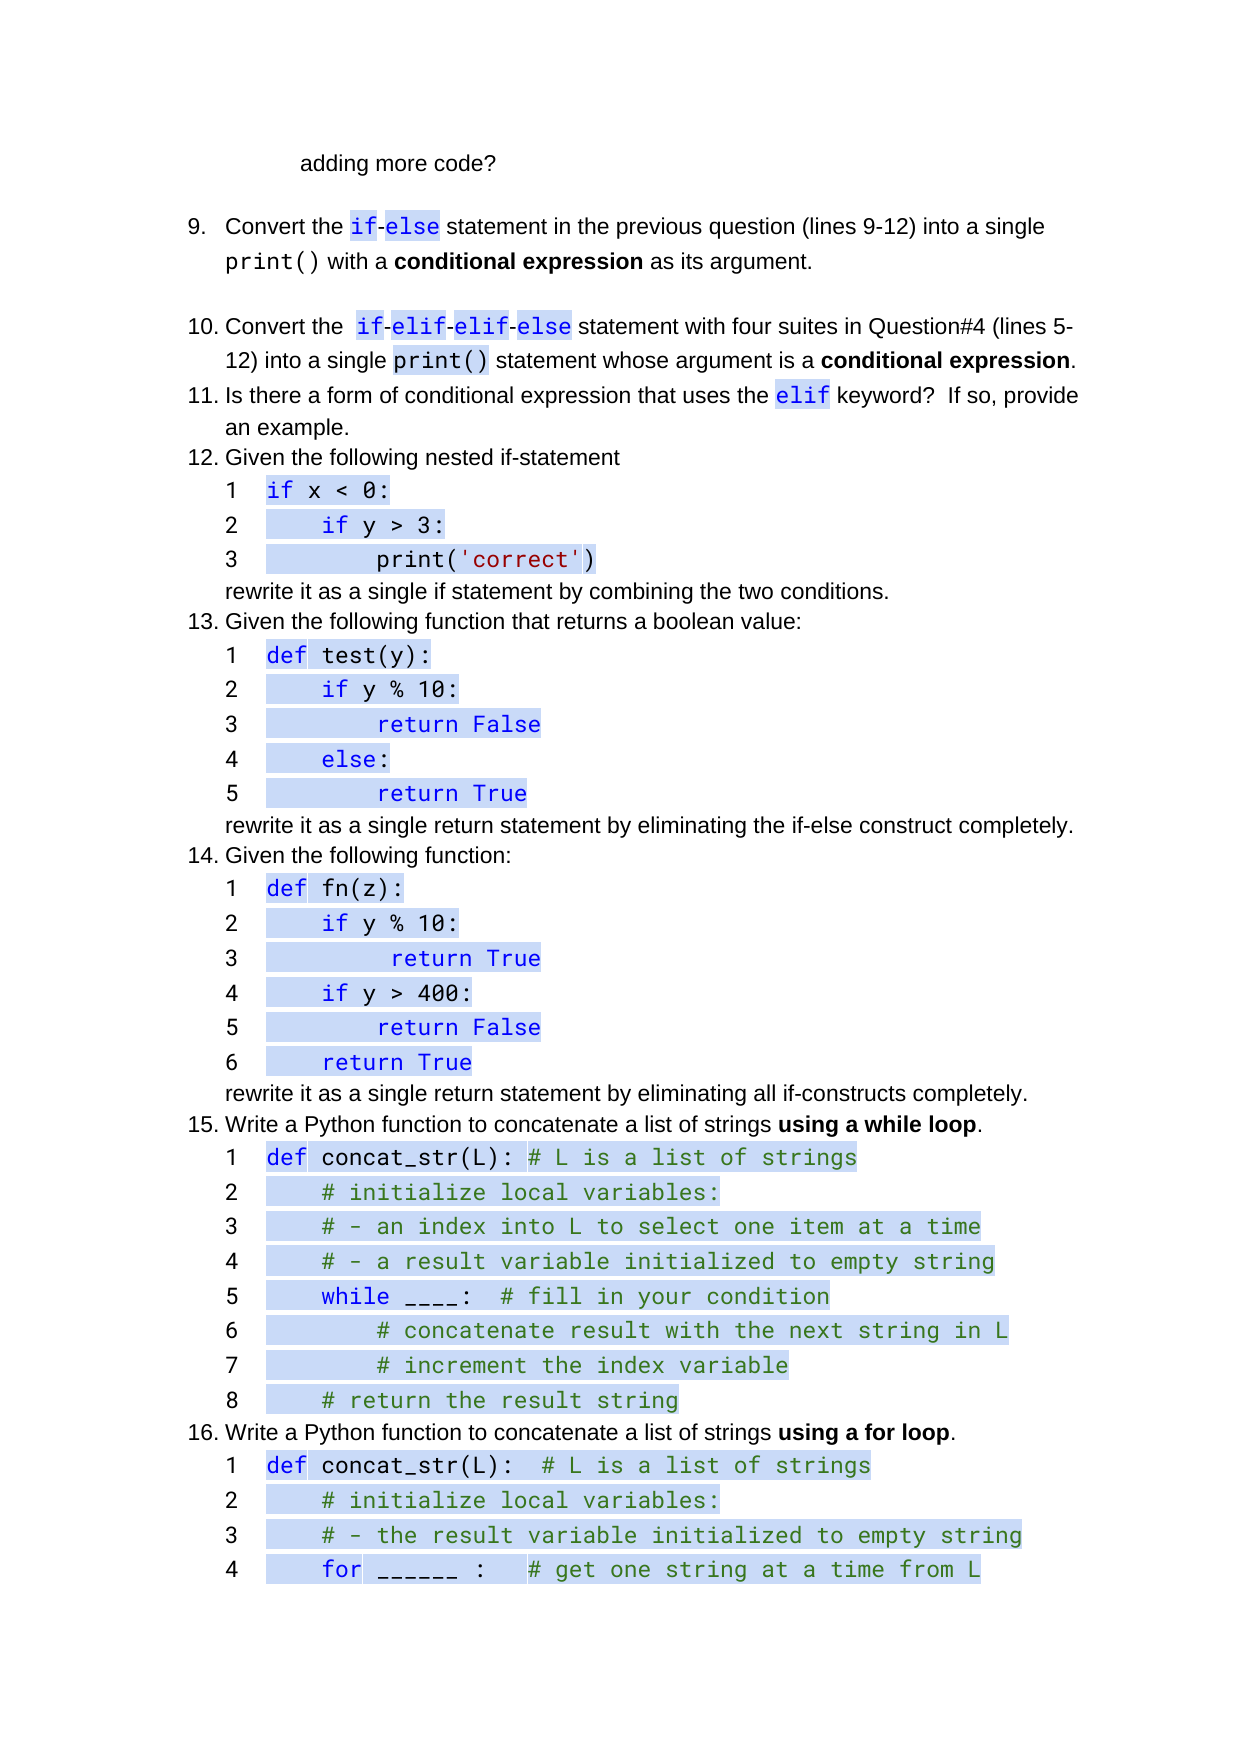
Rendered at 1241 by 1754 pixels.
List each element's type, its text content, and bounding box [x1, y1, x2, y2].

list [187, 1419, 1090, 1584]
list Write a Python function to concatenate a list of strings using a while loop. 1 def concat_str(L): # L is a list of strings 2 # initialize local variables: 3 # - an index into L to select one item at a time 4 # - a result variable initialized to empty string 5 while ____: # fill in your condition 6 # concatenate result with the next string in L 7 # increment the index variable 8 # return the result string [187, 1111, 1090, 1414]
list Given the following function that returns a boolean value: 1 def test(y): 2 if y % 10: 3 return False 4 else: 5 return True rewrite it as a single return statement by eliminating the if-else construct completely. [187, 608, 1090, 838]
list Given the following nested if-statement 1 if x < 0: 2 if y > 3: 3 print('correct') rewrite it as a single if statement by combining the two conditions. [187, 444, 1090, 604]
list Convert the if-else statement in the previous question (lines 9-12) into a single print() with a conditional expression as its argument. [187, 210, 1090, 275]
list Convert the if-elif-elif-else statement with four suites in Question#4 (lines 5-12) into a single print() statement whose argument is a conditional expression. [187, 310, 1090, 375]
list Given the following function: 1 def fn(z): 2 if y % 10: 3 return True 4 if y > 400: 5 return False 6 return True rewrite it as a single return statement by eliminating all if-constructs completely. [187, 842, 1090, 1107]
list Is there a form of conditional expression that uses the elif keyword? If so, provide an example. [187, 379, 1090, 440]
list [262, 150, 1090, 207]
